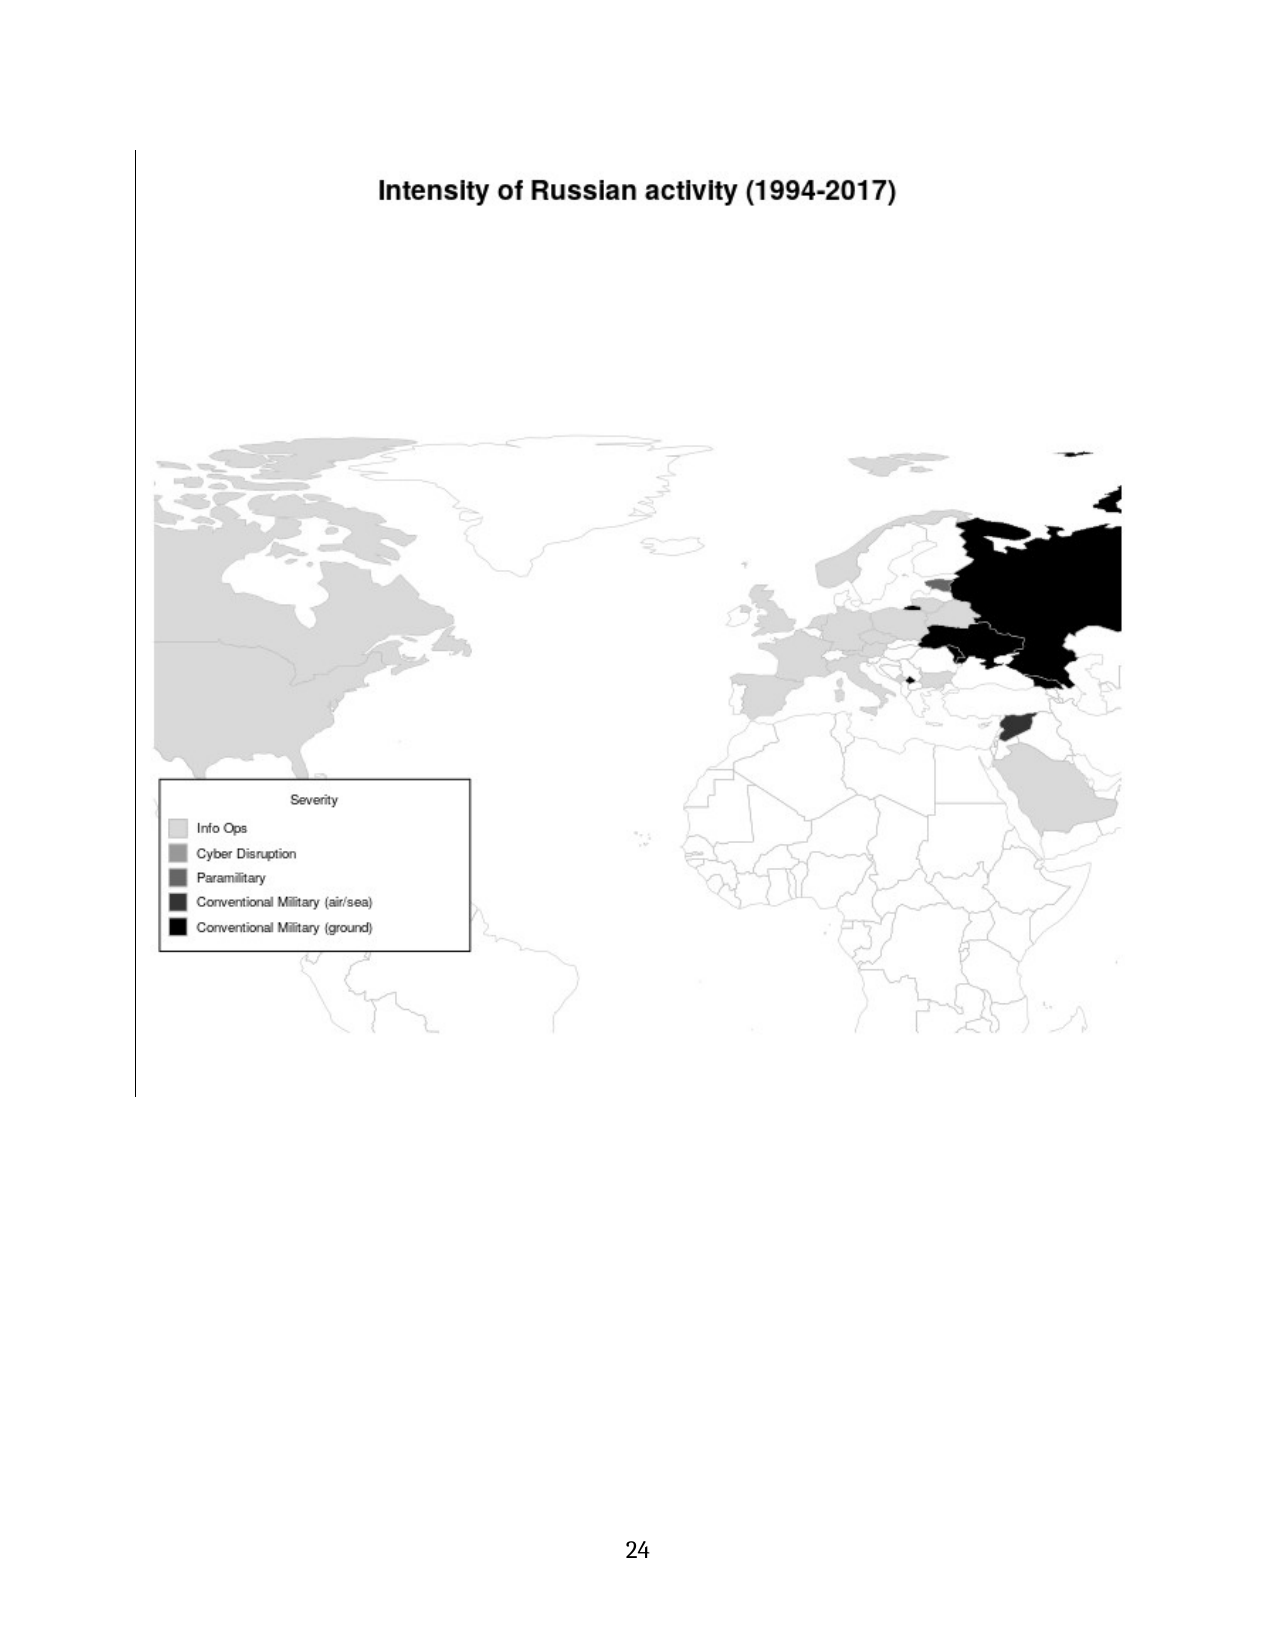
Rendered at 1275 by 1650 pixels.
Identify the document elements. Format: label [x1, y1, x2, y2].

picture [150, 150, 1125, 1097]
